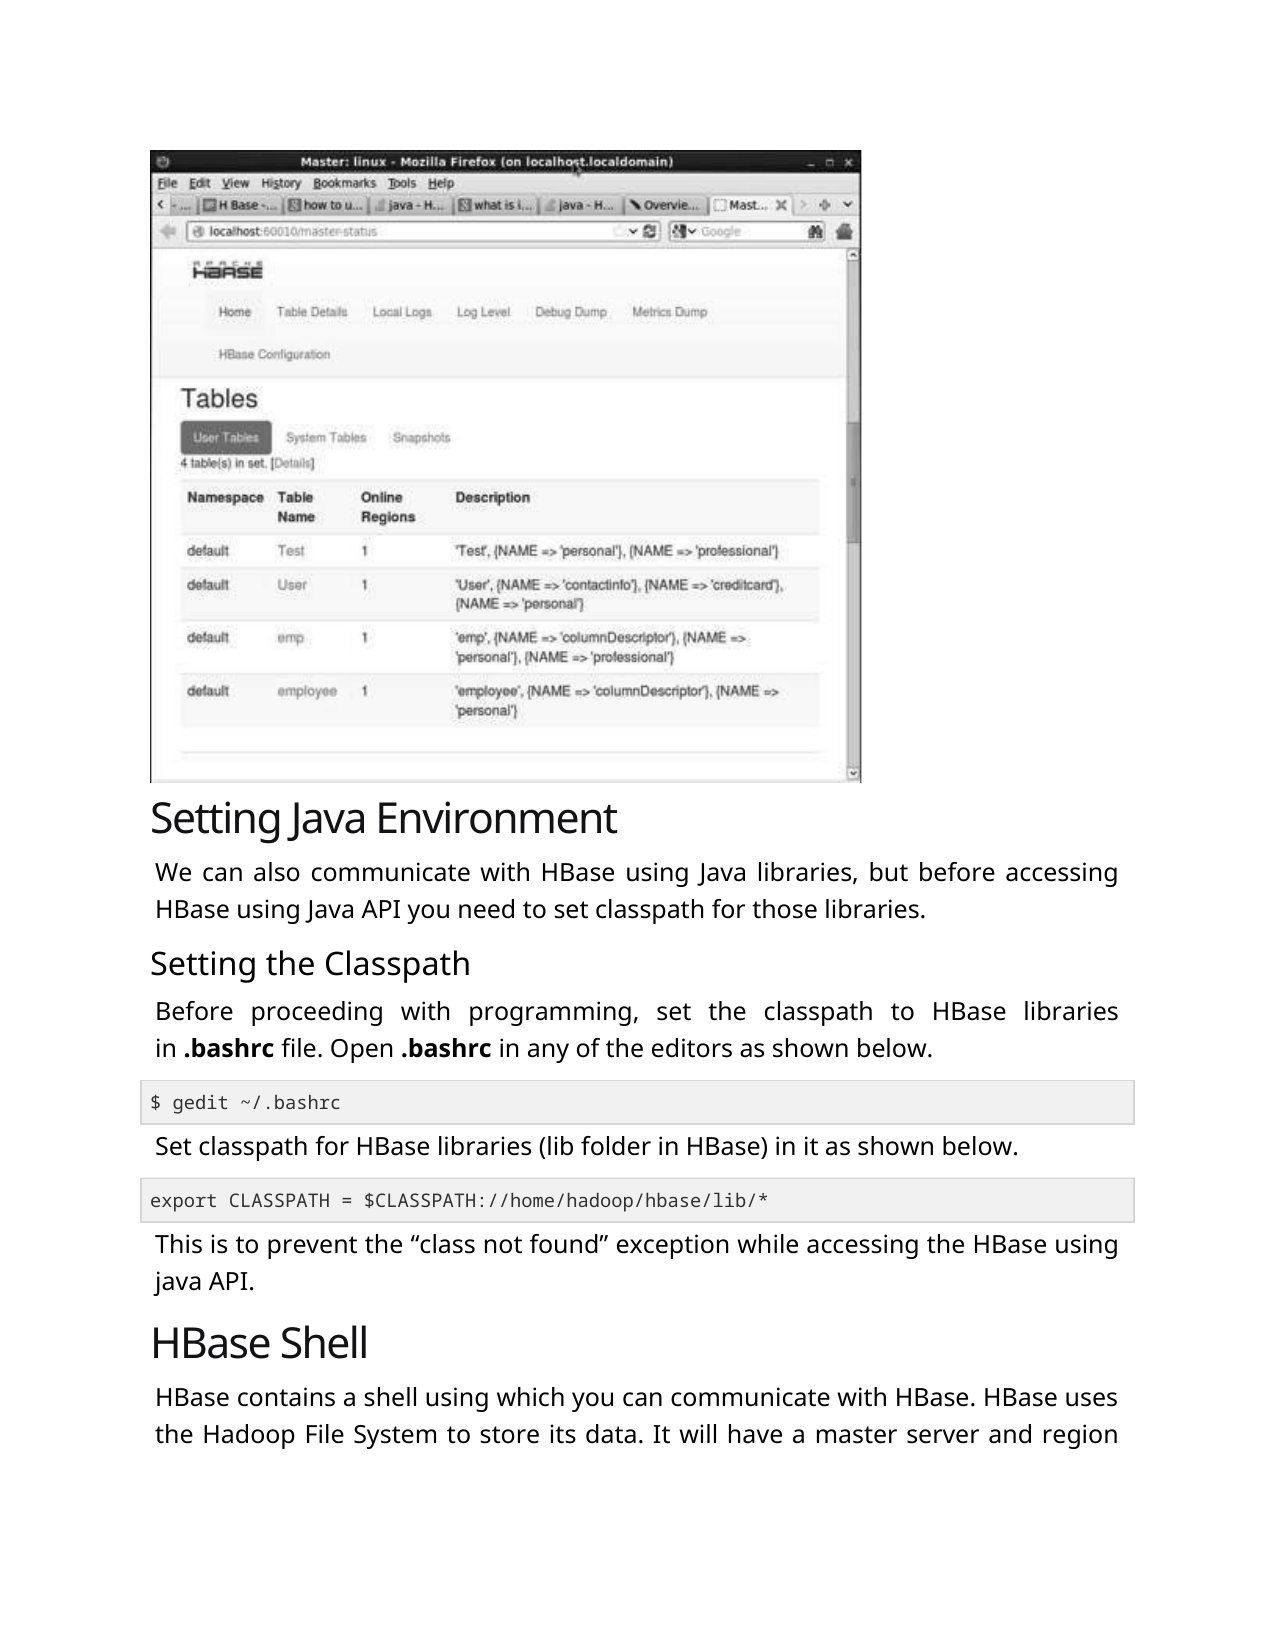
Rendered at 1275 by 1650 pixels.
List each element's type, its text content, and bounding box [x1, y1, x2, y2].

text Set classpath for HBase libraries (lib folder in HBase) in it as shown below. [155, 1125, 1120, 1162]
text $ gedit ~/.bashrc [142, 1081, 1133, 1123]
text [155, 1376, 1120, 1451]
text This is to prevent the “class not found” exception while accessing the HBase using java API. [155, 1223, 1120, 1298]
picture [150, 150, 862, 783]
text export CLASSPATH = $CLASSPATH://home/hadoop/hbase/lib/* [142, 1179, 1133, 1221]
subtitle HBase Shell [150, 1313, 1120, 1371]
text We can also communicate with HBase using Java libraries, but before accessing HBase using Java API you need to set classpath for those libraries. [155, 851, 1120, 926]
text Setting the Classpath [150, 941, 1120, 985]
text Before proceeding with programming, set the classpath to HBase libraries in .bashrc file. Open .bashrc in any of the editors as shown below. [155, 990, 1120, 1065]
text Setting Java Environment [150, 787, 1120, 846]
